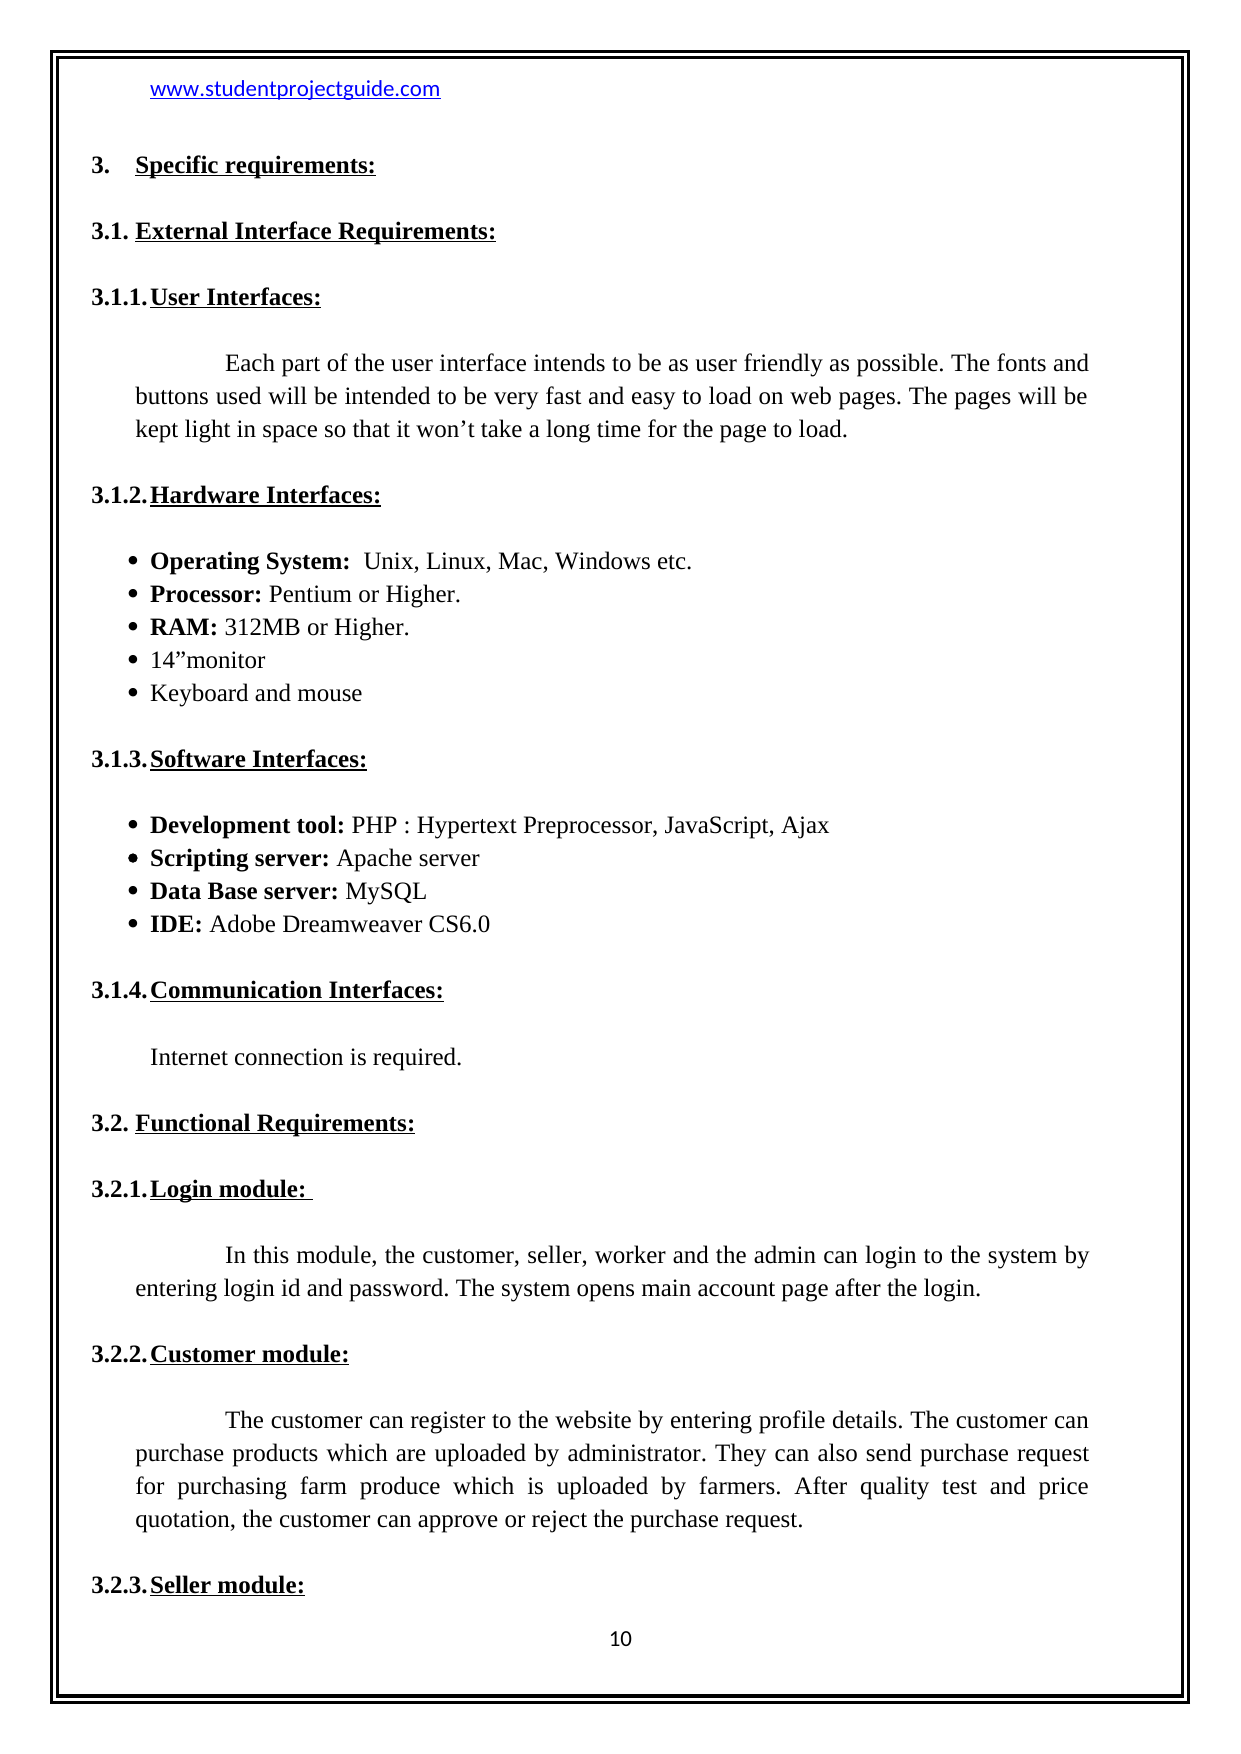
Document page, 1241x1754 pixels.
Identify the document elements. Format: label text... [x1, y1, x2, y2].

list The customer can register to the website by entering profile details. The customer can purchase products which are uploaded by administrator. They can also send purchase request for purchasing farm produce which is uploaded by farmers. After quality test and price quotation, the customer can approve or reject the purchase request. [135, 1405, 1090, 1533]
list User Interfaces: [91, 282, 1090, 311]
list In this module, the customer, seller, worker and the admin can login to the system by entering login id and password. The system opens main account page after the login. [135, 1240, 1090, 1301]
list Data Base server: MySQL [128, 876, 1090, 905]
list Keyboard and mouse [128, 678, 1090, 707]
list Customer module: [91, 1339, 1090, 1367]
list Specific requirements: [91, 150, 1090, 179]
list Each part of the user interface intends to be as user friendly as possible. The fonts and buttons used will be intended to be very fast and easy to load on web pages. The pages will be kept light in space so that it won’t take a long time for the page to load. [135, 348, 1090, 443]
list Operating System: Unix, Linux, Mac, Windows etc. [128, 546, 1090, 575]
list 14”monitor [128, 645, 1090, 674]
list IDE: Adobe Dreamweaver CS6.0 [128, 909, 1090, 938]
list Software Interfaces: [91, 744, 1090, 773]
list Scripting server: Apache server [128, 843, 1090, 872]
list RAM: 312MB or Higher. [128, 612, 1090, 641]
list Processor: Pentium or Higher. [128, 579, 1090, 608]
list Functional Requirements: [91, 1108, 1090, 1136]
list Seller module: [91, 1570, 1090, 1599]
list External Interface Requirements: [91, 216, 1090, 245]
list Internet connection is required. [91, 1042, 1090, 1070]
list Login module: [91, 1174, 1090, 1202]
list Hardware Interfaces: [91, 480, 1090, 509]
list Communication Interfaces: [91, 976, 1090, 1004]
list Development tool: PHP : Hypertext Preprocessor, JavaScript, Ajax [128, 810, 1090, 839]
